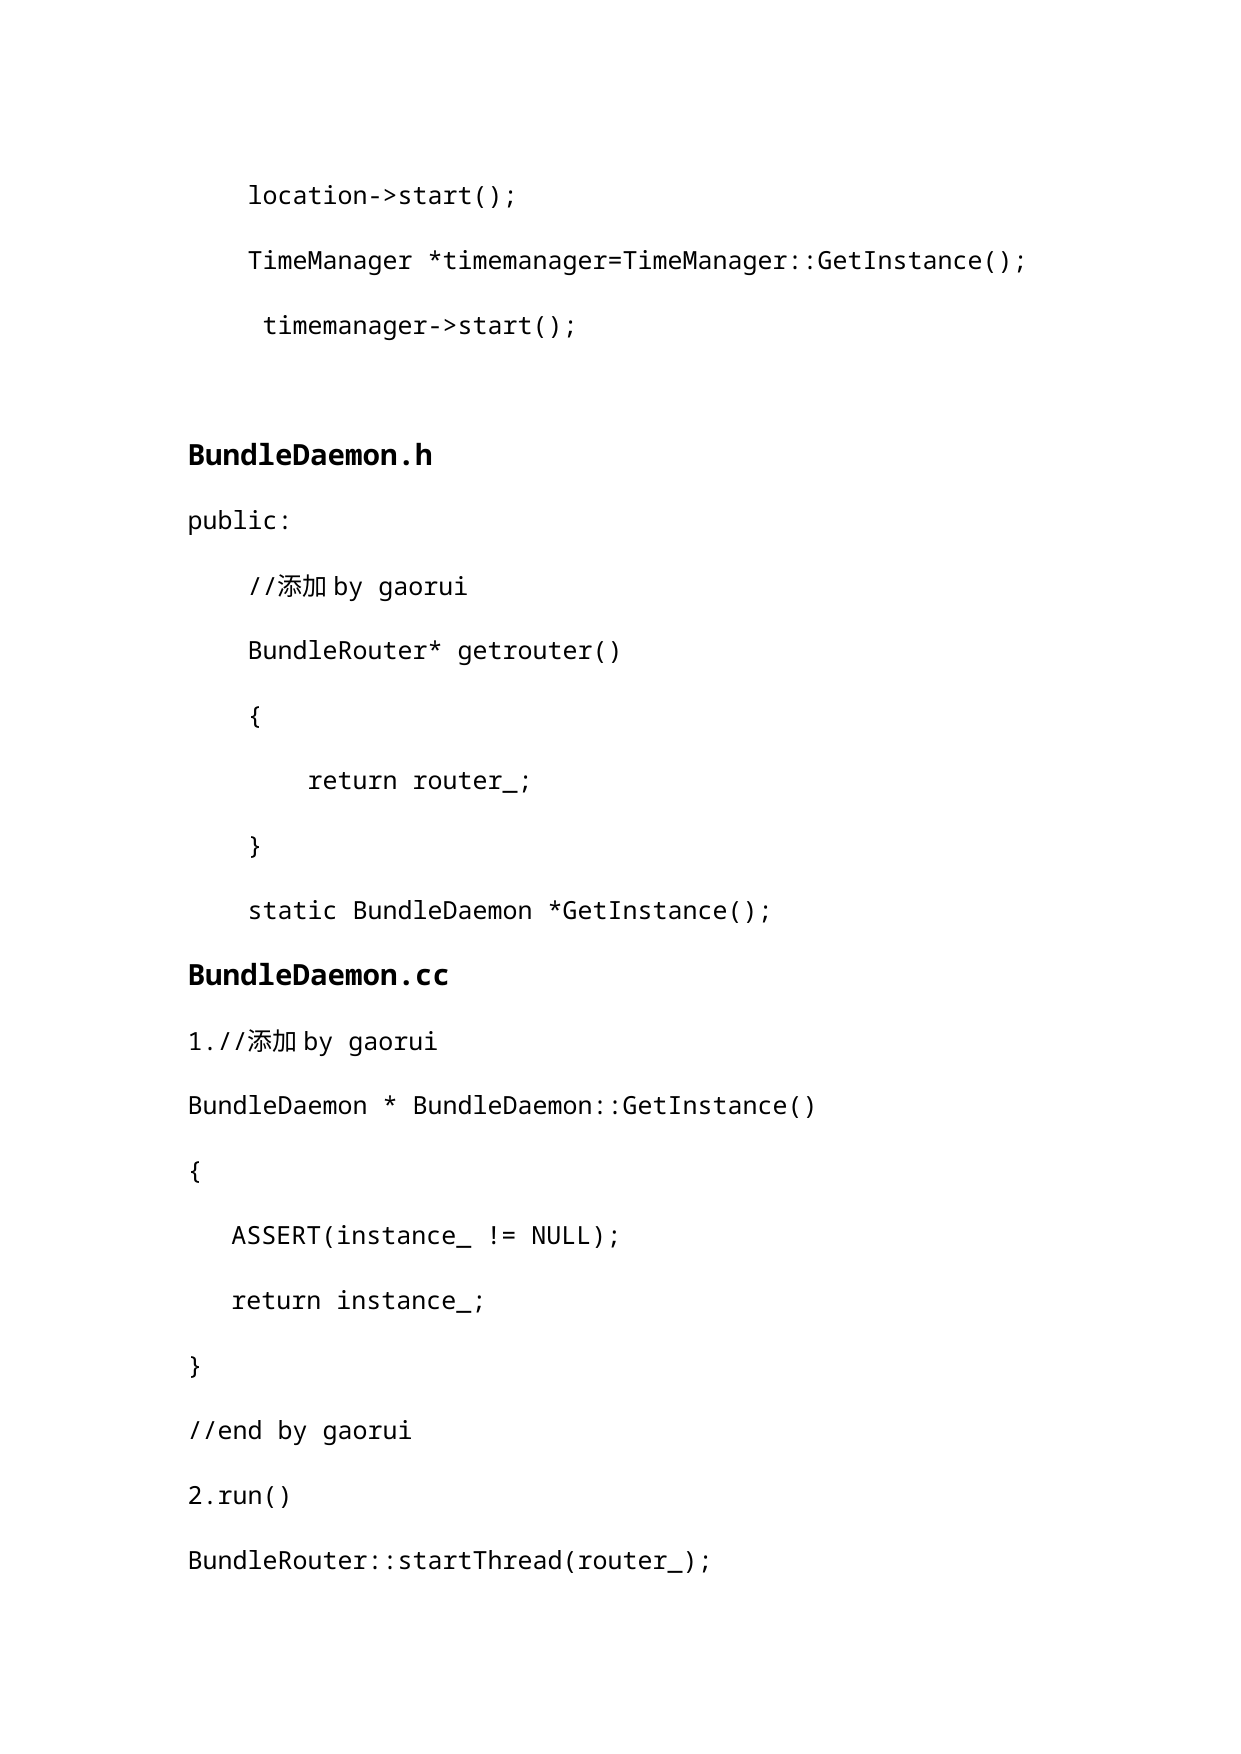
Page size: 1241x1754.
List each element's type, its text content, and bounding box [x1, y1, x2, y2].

text BundleDaemon * BundleDaemon::GetInstance() [187, 1072, 1053, 1137]
text BundleRouter::startThread(router_); [187, 1527, 1053, 1592]
text BundleRouter* getrouter() [187, 617, 1053, 682]
text 2.run() [187, 1462, 1053, 1527]
text //添加 by gaorui [187, 552, 1053, 617]
text BundleDaemon.h [187, 422, 1053, 487]
text return router_; [187, 747, 1053, 812]
text BundleDaemon.cc [187, 942, 1053, 1007]
text TimeManager *timemanager=TimeManager::GetInstance(); [187, 227, 1053, 292]
text } [187, 812, 1053, 877]
text timemanager->start(); [187, 292, 1053, 357]
text ASSERT(instance_ != NULL); [187, 1202, 1053, 1267]
text //end by gaorui [187, 1397, 1053, 1462]
text return instance_; [187, 1267, 1053, 1332]
text public: [187, 487, 1053, 552]
text { [187, 1137, 1053, 1202]
text static BundleDaemon *GetInstance(); [187, 877, 1053, 942]
text location->start(); [187, 162, 1053, 227]
text { [187, 682, 1053, 747]
text } [187, 1332, 1053, 1397]
text 1.//添加 by gaorui [187, 1007, 1053, 1072]
